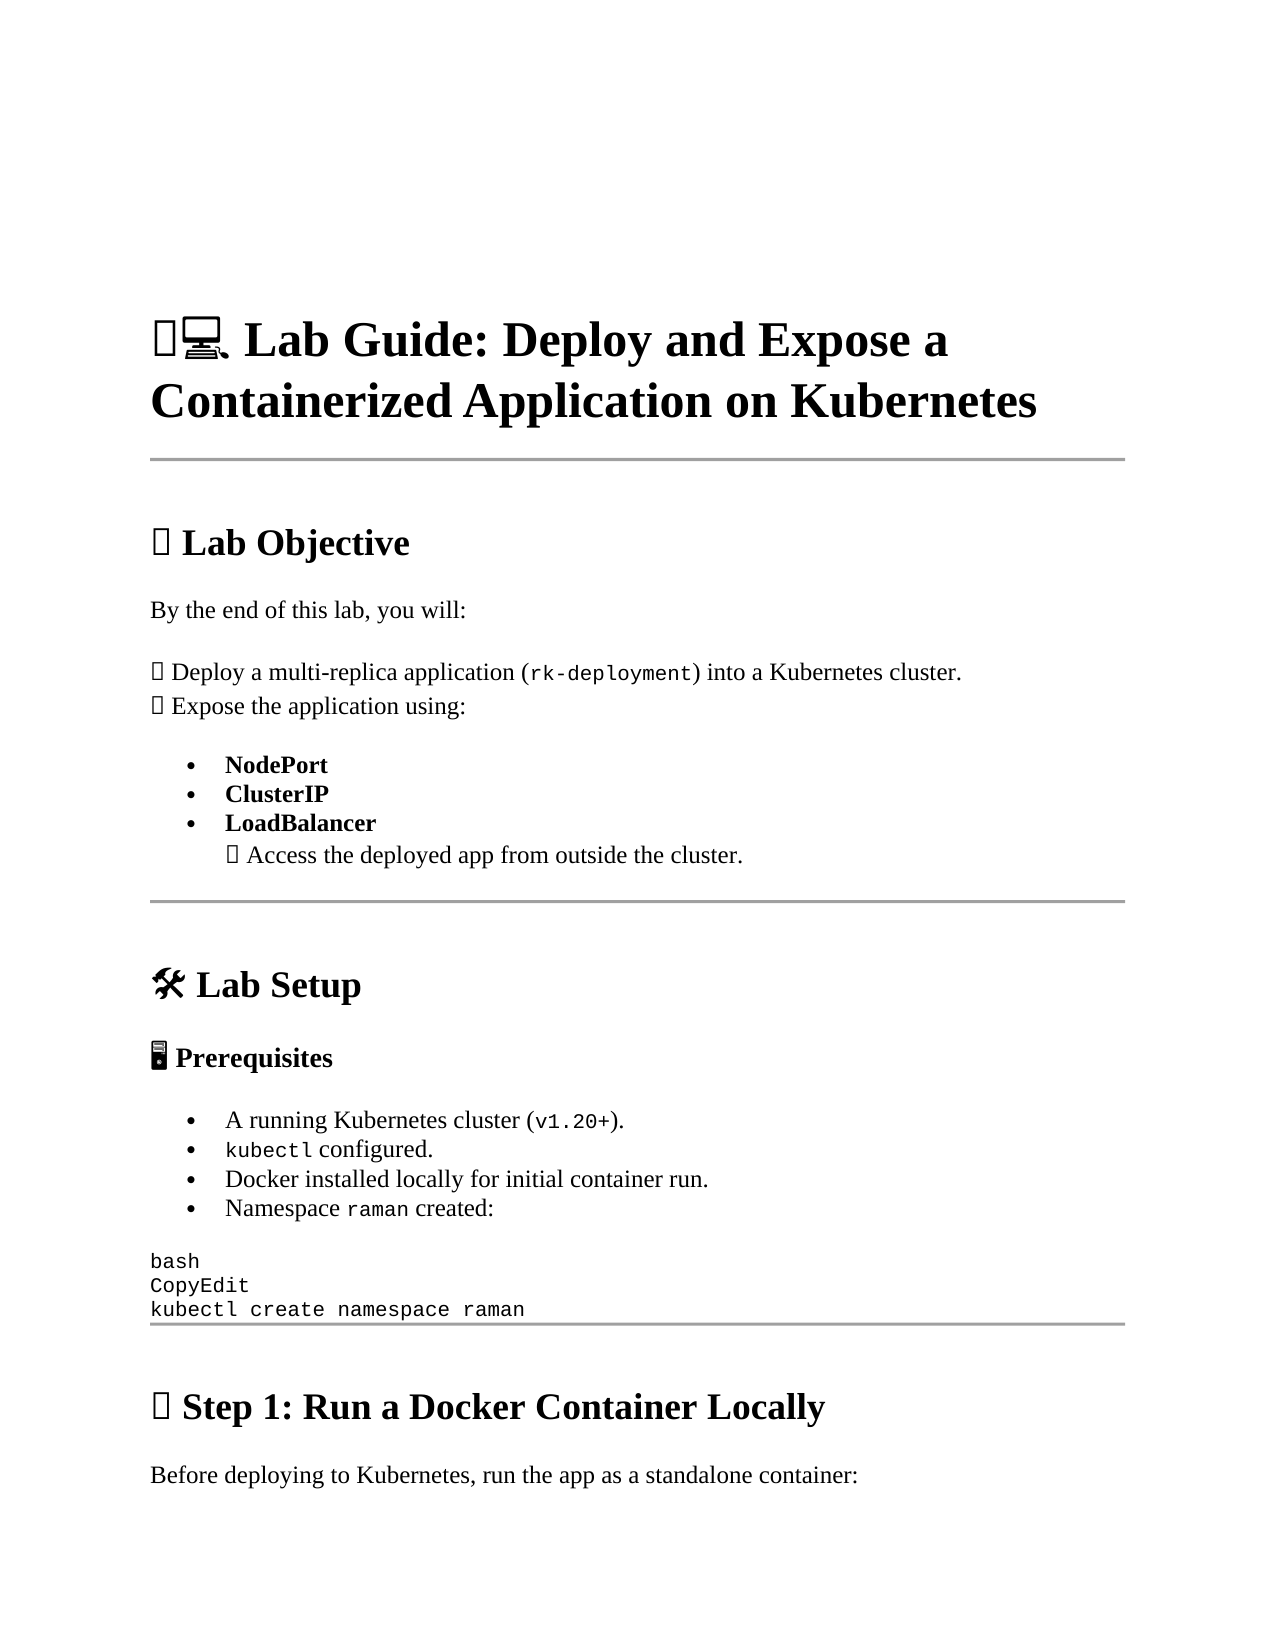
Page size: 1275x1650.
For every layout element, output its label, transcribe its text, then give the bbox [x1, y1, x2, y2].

text Before deploying to Kubernetes, run the app as a standalone container: [150, 1460, 1125, 1489]
list LoadBalancer ✅ Access the deployed app from outside the cluster. [187, 808, 1125, 871]
text 📖 Step 1: Run a Docker Container Locally [150, 1380, 1125, 1431]
text 🖥 Prerequisites [150, 1037, 1125, 1076]
text bash [150, 1252, 1125, 1275]
text 🛠 Lab Setup [150, 957, 1125, 1008]
text ✅ Deploy a multi-replica application (rk-deployment) into a Kubernetes cluster. ✅ Expose the application using: [150, 653, 1125, 721]
text 🧑‍💻 Lab Guide: Deploy and Expose a Containerized Application on Kubernetes [150, 303, 1125, 429]
list kubectl configured. [187, 1134, 1125, 1164]
text CopyEdit [150, 1275, 1125, 1299]
list Docker installed locally for initial container run. [187, 1164, 1125, 1193]
text kubectl create namespace raman [150, 1299, 1125, 1322]
list A running Kubernetes cluster (v1.20+). [187, 1105, 1125, 1134]
text By the end of this lab, you will: [150, 595, 1125, 624]
list Namespace raman created: [187, 1193, 1125, 1222]
text 🎯 Lab Objective [150, 515, 1125, 566]
list ClusterIP [187, 779, 1125, 808]
list NodePort [187, 751, 1125, 779]
